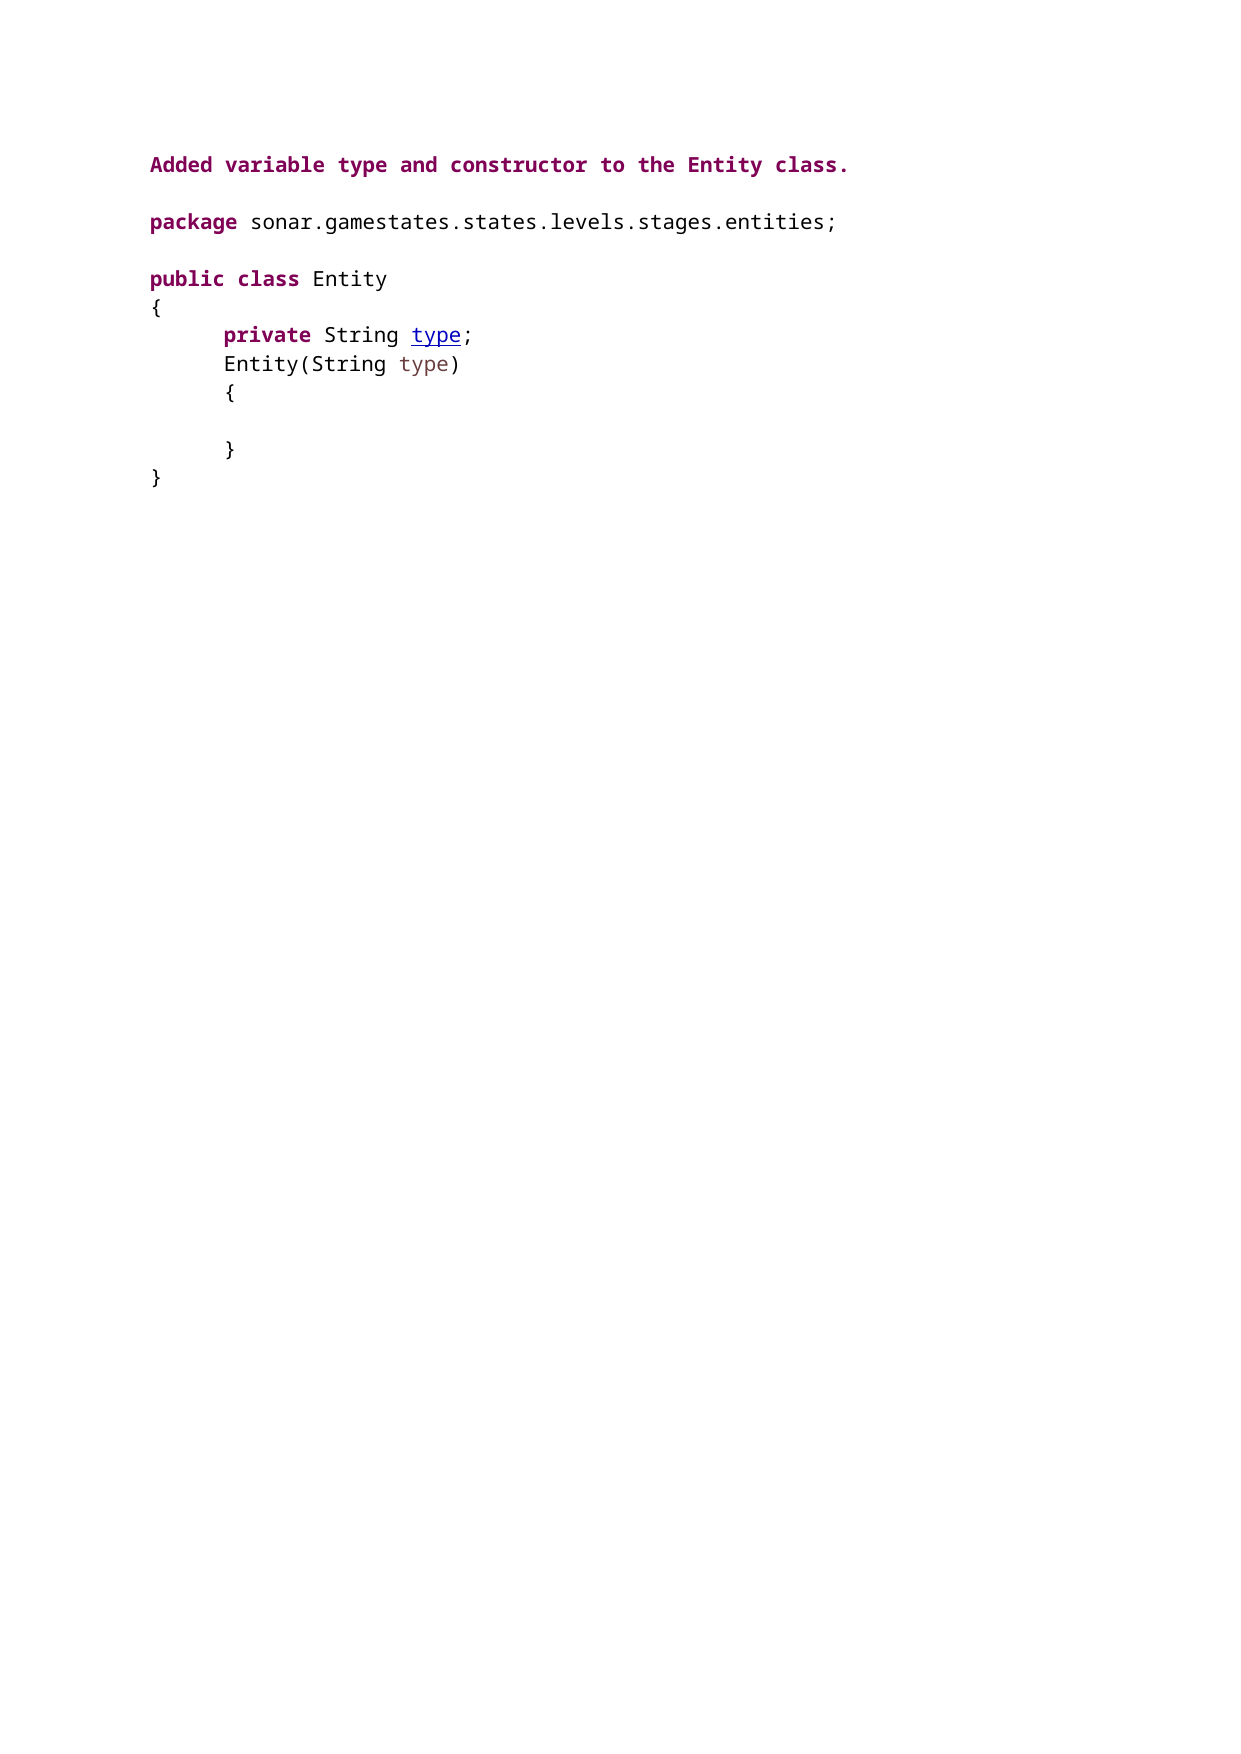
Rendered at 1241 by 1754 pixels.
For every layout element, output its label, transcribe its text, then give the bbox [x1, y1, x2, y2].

text Added variable type and constructor to the Entity class. [150, 150, 1090, 178]
text { [150, 292, 1090, 321]
text } [150, 434, 1090, 462]
text private String type; [150, 321, 1090, 349]
text package sonar.gamestates.states.levels.stages.entities; [150, 207, 1090, 235]
text public class Entity [150, 264, 1090, 292]
text Entity(String type) [150, 349, 1090, 377]
text { [150, 377, 1090, 406]
text } [150, 462, 1090, 491]
